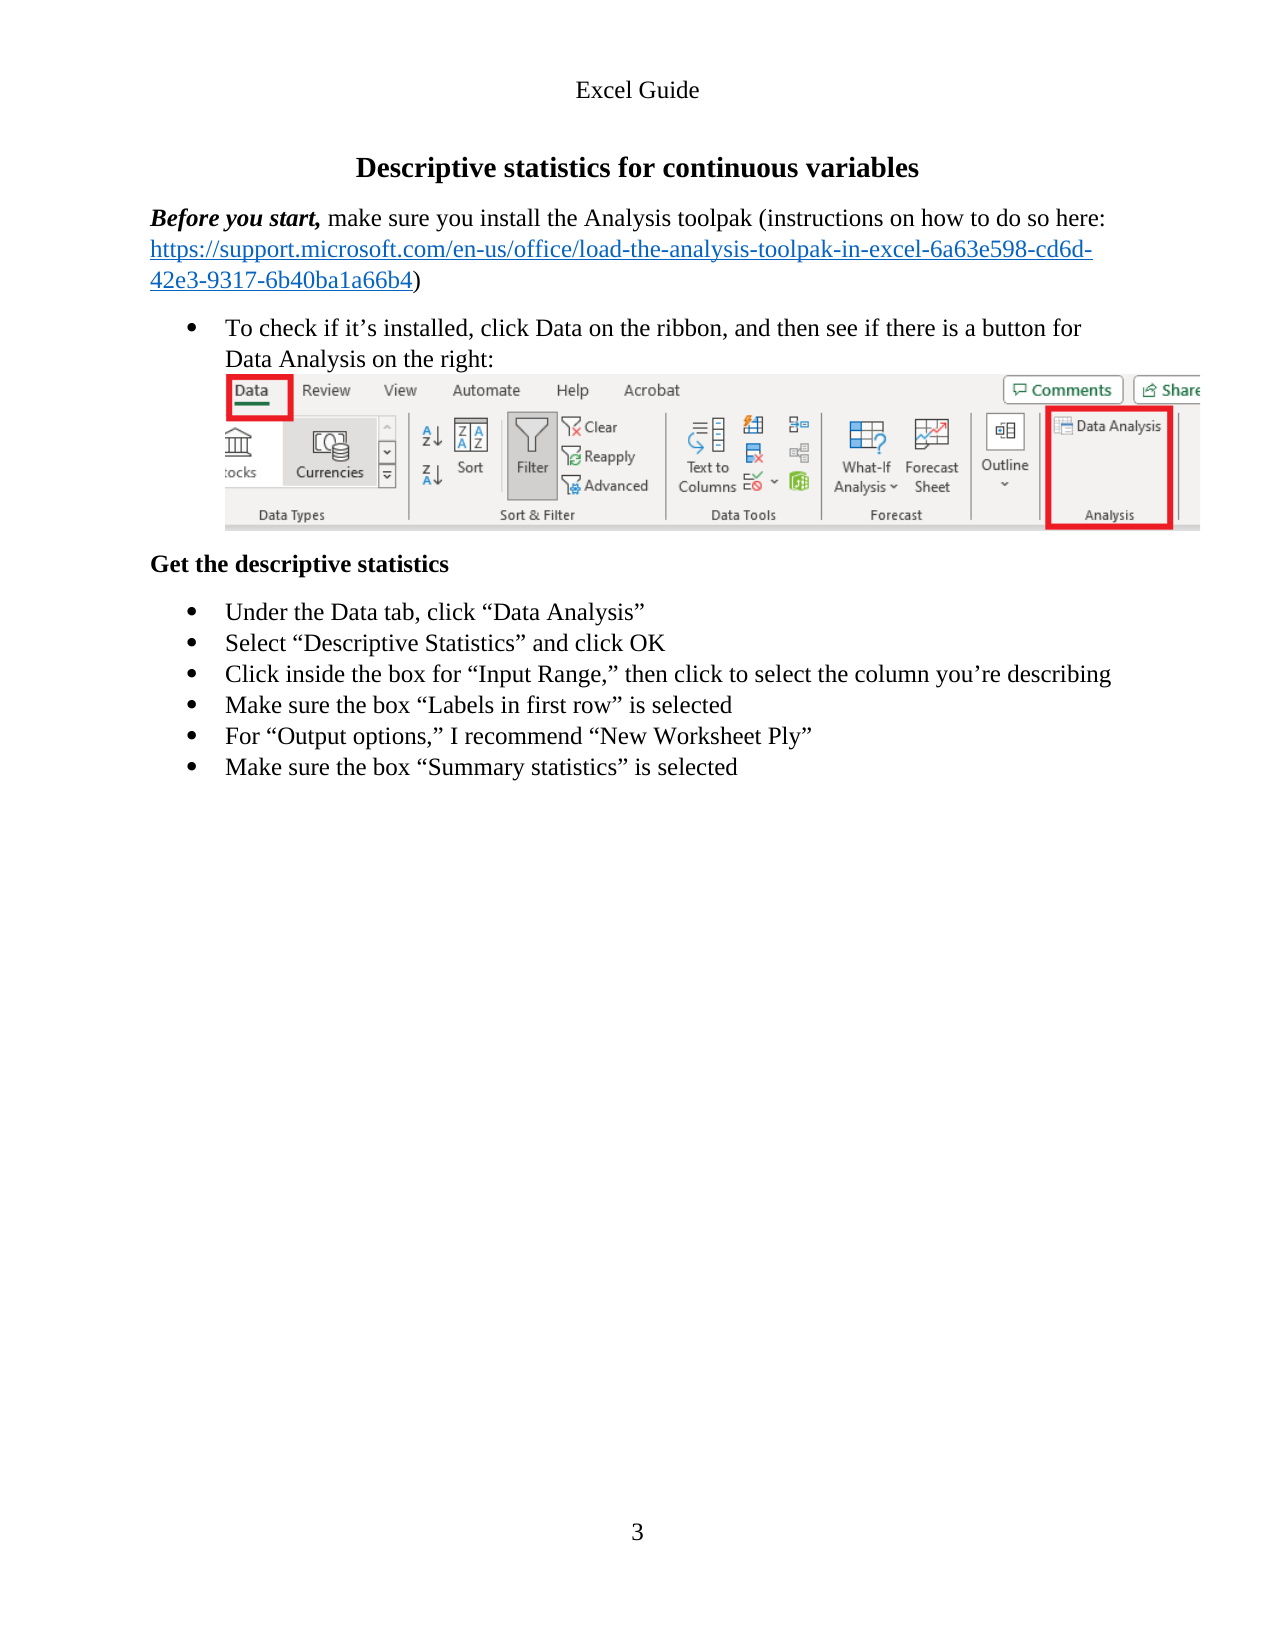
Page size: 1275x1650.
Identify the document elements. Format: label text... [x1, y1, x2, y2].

list Select “Descriptive Statistics” and click OK [187, 628, 1125, 657]
text Descriptive statistics for continuous variables [150, 150, 1125, 183]
text Before you start, make sure you install the Analysis toolpak (instructions on how to do so here: https://support.microsoft.com/en-us/office/load-the-analysis-toolpak-in-excel-6a63e598-cd6d-42e3-9317-6b40ba1a66b4) [150, 203, 1125, 294]
text Get the descriptive statistics [150, 549, 1125, 578]
list For “Output options,” I recommend “New Worksheet Ply” [187, 721, 1125, 750]
list Click inside the box for “Input Range,” then click to select the column you’re describing [187, 659, 1125, 688]
picture [225, 374, 1200, 531]
list To check if it’s installed, click Data on the ribbon, and then see if there is a button for Data Analysis on the right: [187, 313, 1125, 372]
list Under the Data tab, click “Data Analysis” [187, 597, 1125, 626]
list Make sure the box “Labels in first row” is selected [187, 690, 1125, 719]
list Make sure the box “Summary statistics” is selected [187, 752, 1125, 781]
